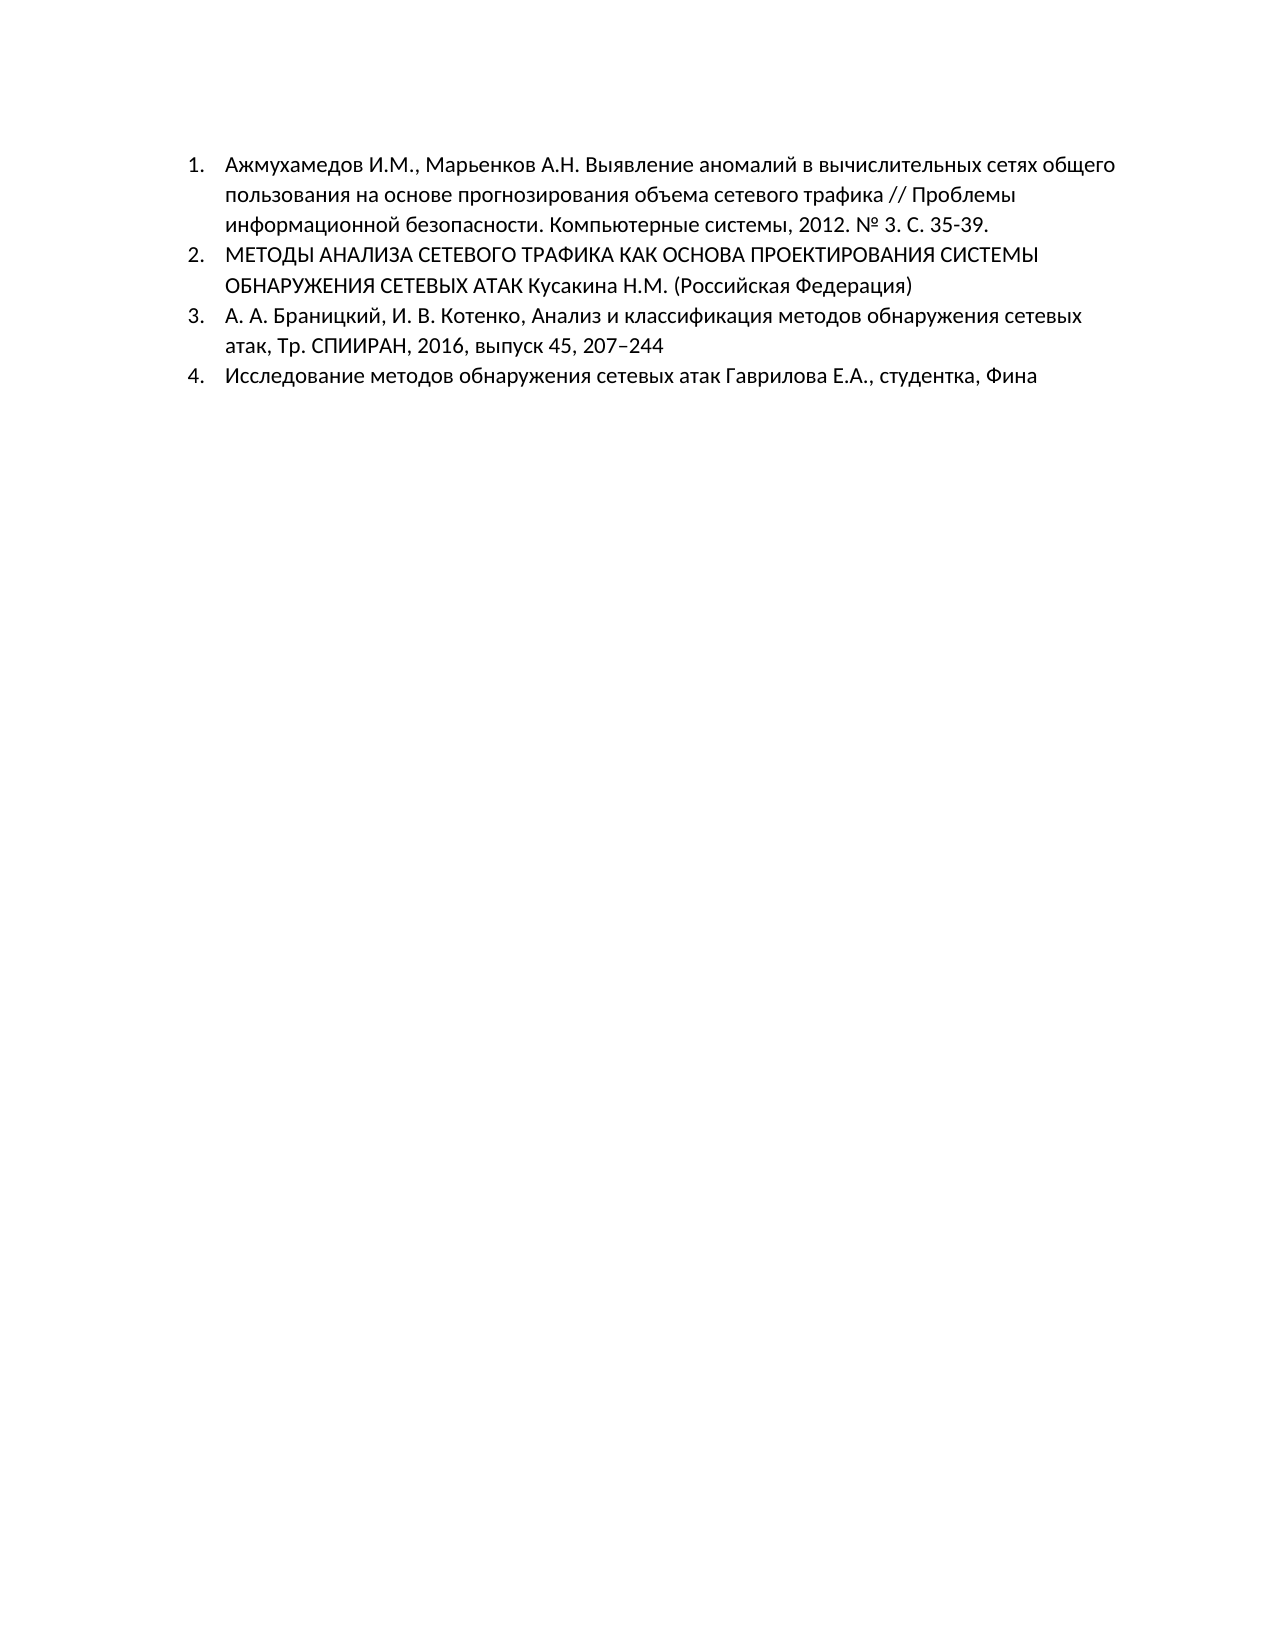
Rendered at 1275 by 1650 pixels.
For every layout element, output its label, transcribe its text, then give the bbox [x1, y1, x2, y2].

list МЕТОДЫ АНАЛИЗА СЕТЕВОГО ТРАФИКА КАК ОСНОВА ПРОЕКТИРОВАНИЯ СИСТЕМЫ ОБНАРУЖЕНИЯ СЕТЕВЫХ АТАК Кусакина Н.М. (Российская Федерация) [187, 241, 1125, 299]
list А. А. Браницкий, И. В. Котенко, Анализ и классификация методов обнаружения сетевых атак, Тр. СПИИРАН, 2016, выпуск 45, 207–244 [187, 301, 1125, 359]
list Исследование методов обнаружения сетевых атак Гаврилова Е.А., cтудентка, Фина [187, 361, 1125, 389]
list Ажмухамедов И.М., Марьенков А.Н. Выявление аномалий в вычислительных сетях общего пользования на основе прогнозирования объема сетевого трафика // Проблемы информационной безопасности. Компьютерные системы, 2012. № 3. С. 35-39. [187, 150, 1125, 238]
